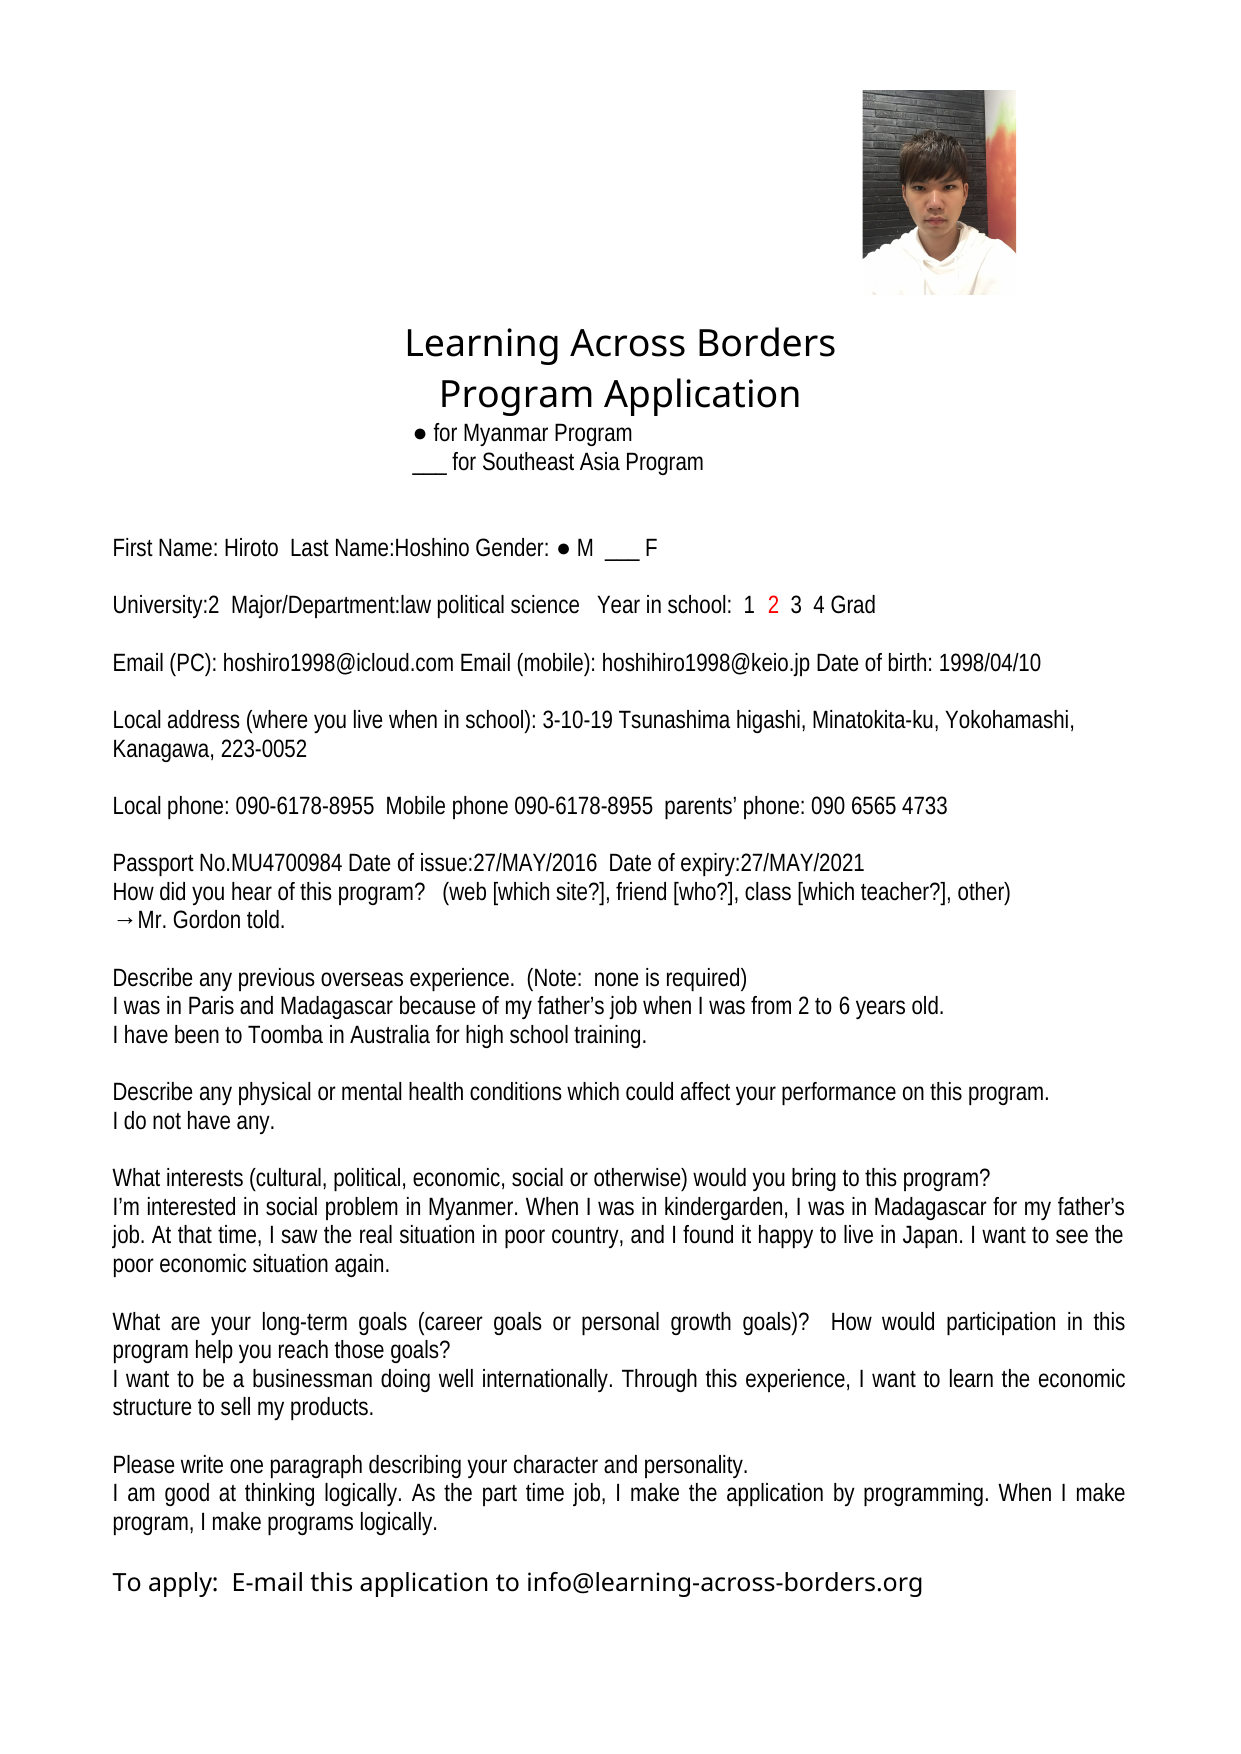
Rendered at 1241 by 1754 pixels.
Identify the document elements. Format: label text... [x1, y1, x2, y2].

text University:2 Major/Department:law political science Year in school: 1 2 3 4 Grad [112, 590, 1128, 619]
text To apply: E-mail this application to info@learning-across-borders.org [112, 1564, 1128, 1598]
text Local address (where you live when in school): 3-10-19 Tsunashima higashi, Minatokita-ku, Yokohamashi, Kanagawa, 223-0052 [112, 705, 1128, 762]
text Describe any previous overseas experience. (Note: none is required) [112, 963, 1128, 991]
subtitle Learning Across Borders [112, 316, 1128, 367]
text I’m interested in social problem in Myanmer. When I was in kindergarden, I was in Madagascar for my father’s job. At that time, I saw the real situation in poor country, and I found it happy to live in Japan. I want to see the poor economic situation again. [112, 1192, 1128, 1278]
text I want to be a businessman doing well internationally. Through this experience, I want to learn the economic structure to sell my products. [112, 1364, 1128, 1421]
text Please write one paragraph describing your character and personality. [112, 1450, 1128, 1478]
text I do not have any. [112, 1106, 1128, 1134]
text I am good at thinking logically. As the part time job, I make the application by programming. When I make program, I make programs logically. [112, 1478, 1128, 1536]
subtitle Program Application [112, 367, 1128, 418]
text What are your long-term goals (career goals or personal growth goals)? How would participation in this program help you reach those goals? [112, 1306, 1128, 1364]
text Local phone: 090-6178-8955 Mobile phone 090-6178-8955 parents’ phone: 090 6565 4733 [112, 791, 1128, 819]
text ___ for Southeast Asia Program [112, 447, 1128, 476]
text ● for Myanmar Program [262, 418, 1128, 447]
text Describe any physical or mental health conditions which could affect your performance on this program. [112, 1077, 1128, 1106]
text I was in Paris and Madagascar because of my father’s job when I was from 2 to 6 years old. [112, 991, 1128, 1020]
text How did you hear of this program? (web [which site?], friend [who?], class [which teacher?], other) [112, 877, 1128, 905]
text First Name: Hiroto Last Name:Hoshino Gender: ● M ___ F [112, 533, 1128, 562]
text →Mr. Gordon told. [112, 905, 1128, 934]
text Passport No.MU4700984 Date of issue:27/MAY/2016 Date of expiry:27/MAY/2021 [112, 848, 1128, 877]
text What interests (cultural, political, economic, social or otherwise) would you bring to this program? [112, 1163, 1128, 1192]
text Email (PC): hoshiro1998@icloud.com Email (mobile): hoshihiro1998@keio.jp Date of birth: 1998/04/10 [112, 648, 1128, 676]
picture [862, 90, 1017, 295]
text I have been to Toomba in Australia for high school training. [112, 1020, 1128, 1049]
